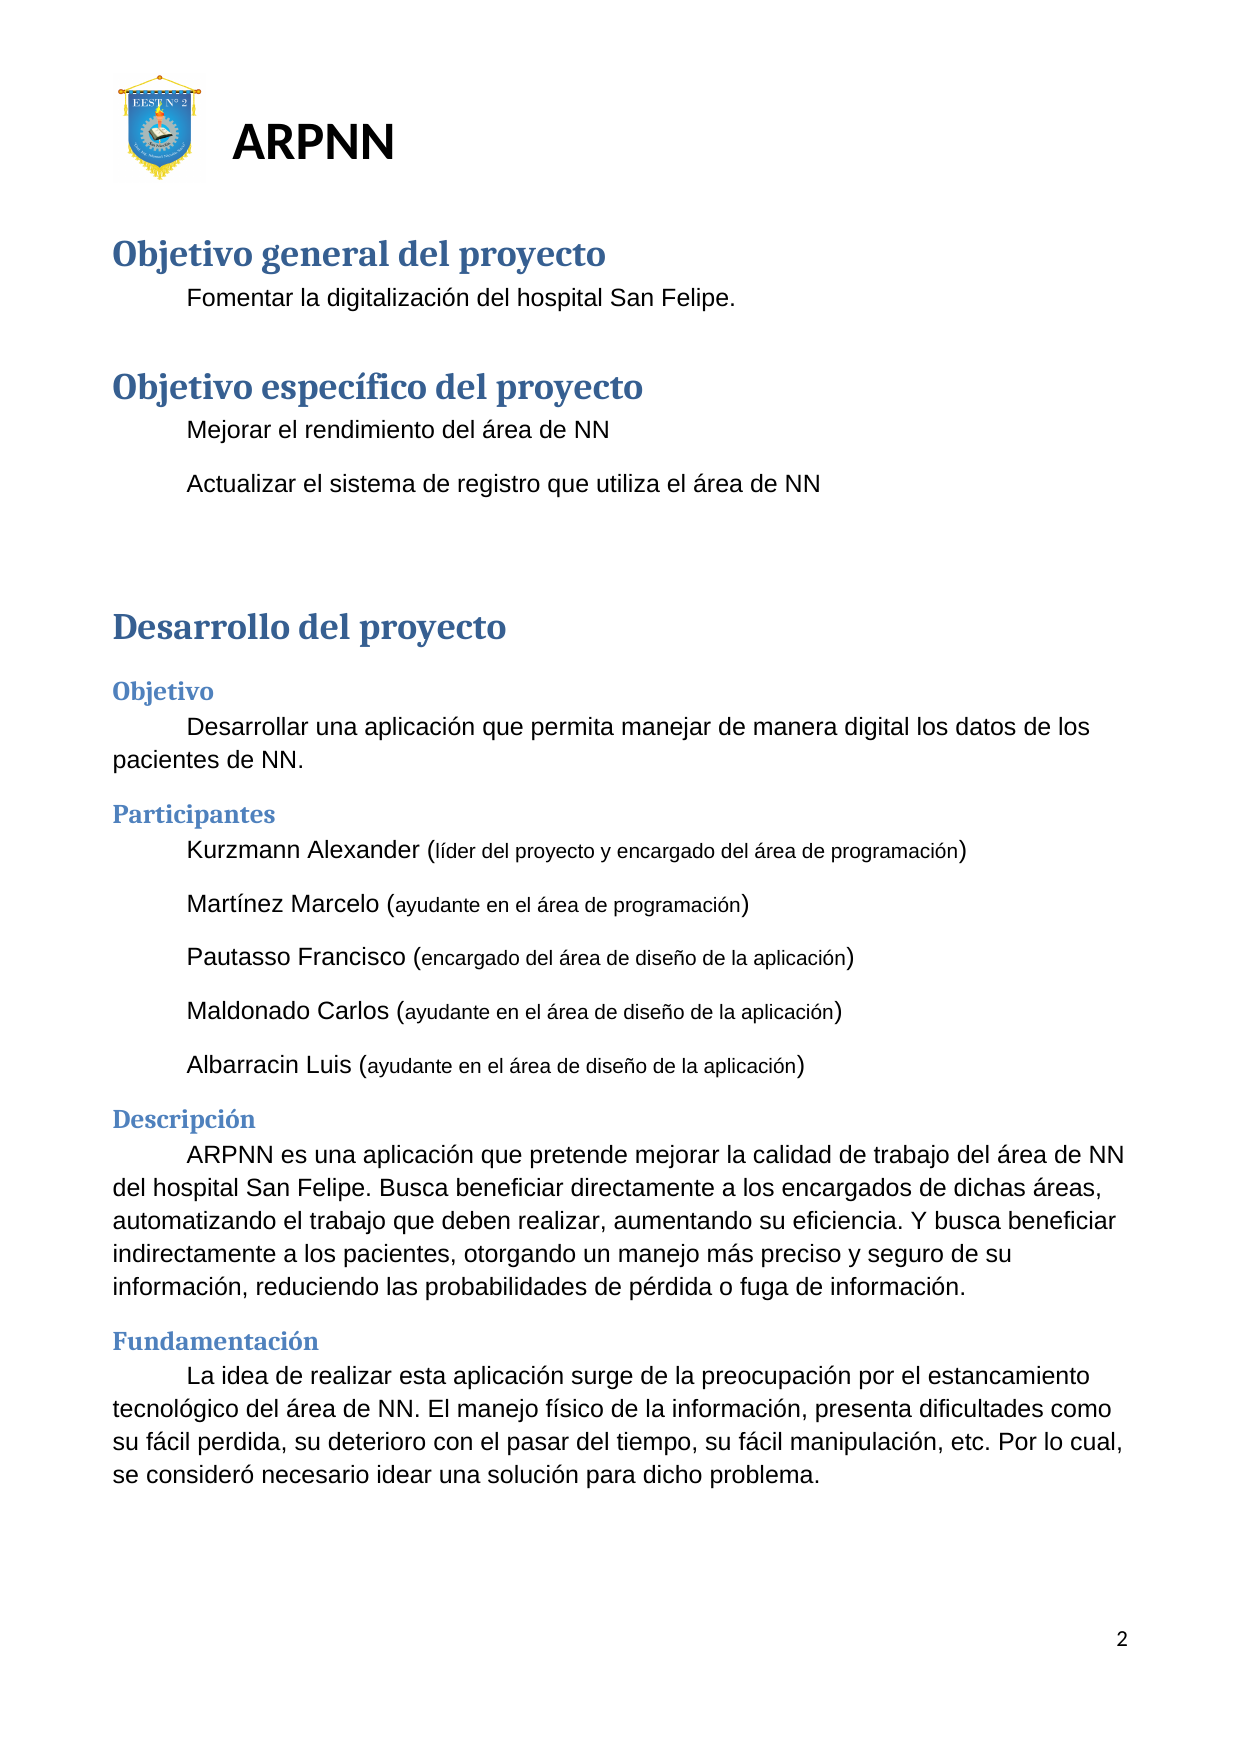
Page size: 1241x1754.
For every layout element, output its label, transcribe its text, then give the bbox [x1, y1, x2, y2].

subtitle Objetivo [112, 676, 1128, 707]
text Actualizar el sistema de registro que utiliza el área de NN [112, 469, 1128, 498]
subtitle Fundamentación [112, 1326, 1128, 1357]
subtitle Participantes [112, 799, 1128, 830]
text Fomentar la digitalización del hospital San Felipe. [112, 283, 1128, 311]
text Maldonado Carlos (ayudante en el área de diseño de la aplicación) [112, 996, 1128, 1025]
subtitle Objetivo general del proyecto [112, 233, 1128, 276]
subtitle Desarrollo del proyecto [112, 606, 1128, 649]
picture [112, 73, 207, 183]
text Pautasso Francisco (encargado del área de diseño de la aplicación) [112, 942, 1128, 971]
text La idea de realizar esta aplicación surge de la preocupación por el estancamiento tecnológico del área de NN. El manejo físico de la información, presenta dificultades como su fácil perdida, su deterioro con el pasar del tiempo, su fácil manipulación, etc. Por lo cual, se consideró necesario idear una solución para dicho problema. [112, 1361, 1128, 1489]
text Desarrollar una aplicación que permita manejar de manera digital los datos de los pacientes de NN. [112, 712, 1128, 774]
text Martínez Marcelo (ayudante en el área de programación) [112, 888, 1128, 917]
text Mejorar el rendimiento del área de NN [112, 415, 1128, 444]
text Albarracin Luis (ayudante en el área de diseño de la aplicación) [112, 1050, 1128, 1079]
text Kurzmann Alexander (líder del proyecto y encargado del área de programación) [112, 835, 1128, 863]
subtitle Objetivo específico del proyecto [112, 366, 1128, 409]
subtitle Descripción [112, 1104, 1128, 1135]
text ARPNN es una aplicación que pretende mejorar la calidad de trabajo del área de NN del hospital San Felipe. Busca beneficiar directamente a los encargados de dichas áreas, automatizando el trabajo que deben realizar, aumentando su eficiencia. Y busca beneficiar indirectamente a los pacientes, otorgando un manejo más preciso y seguro de su información, reduciendo las probabilidades de pérdida o fuga de información. [112, 1140, 1128, 1301]
